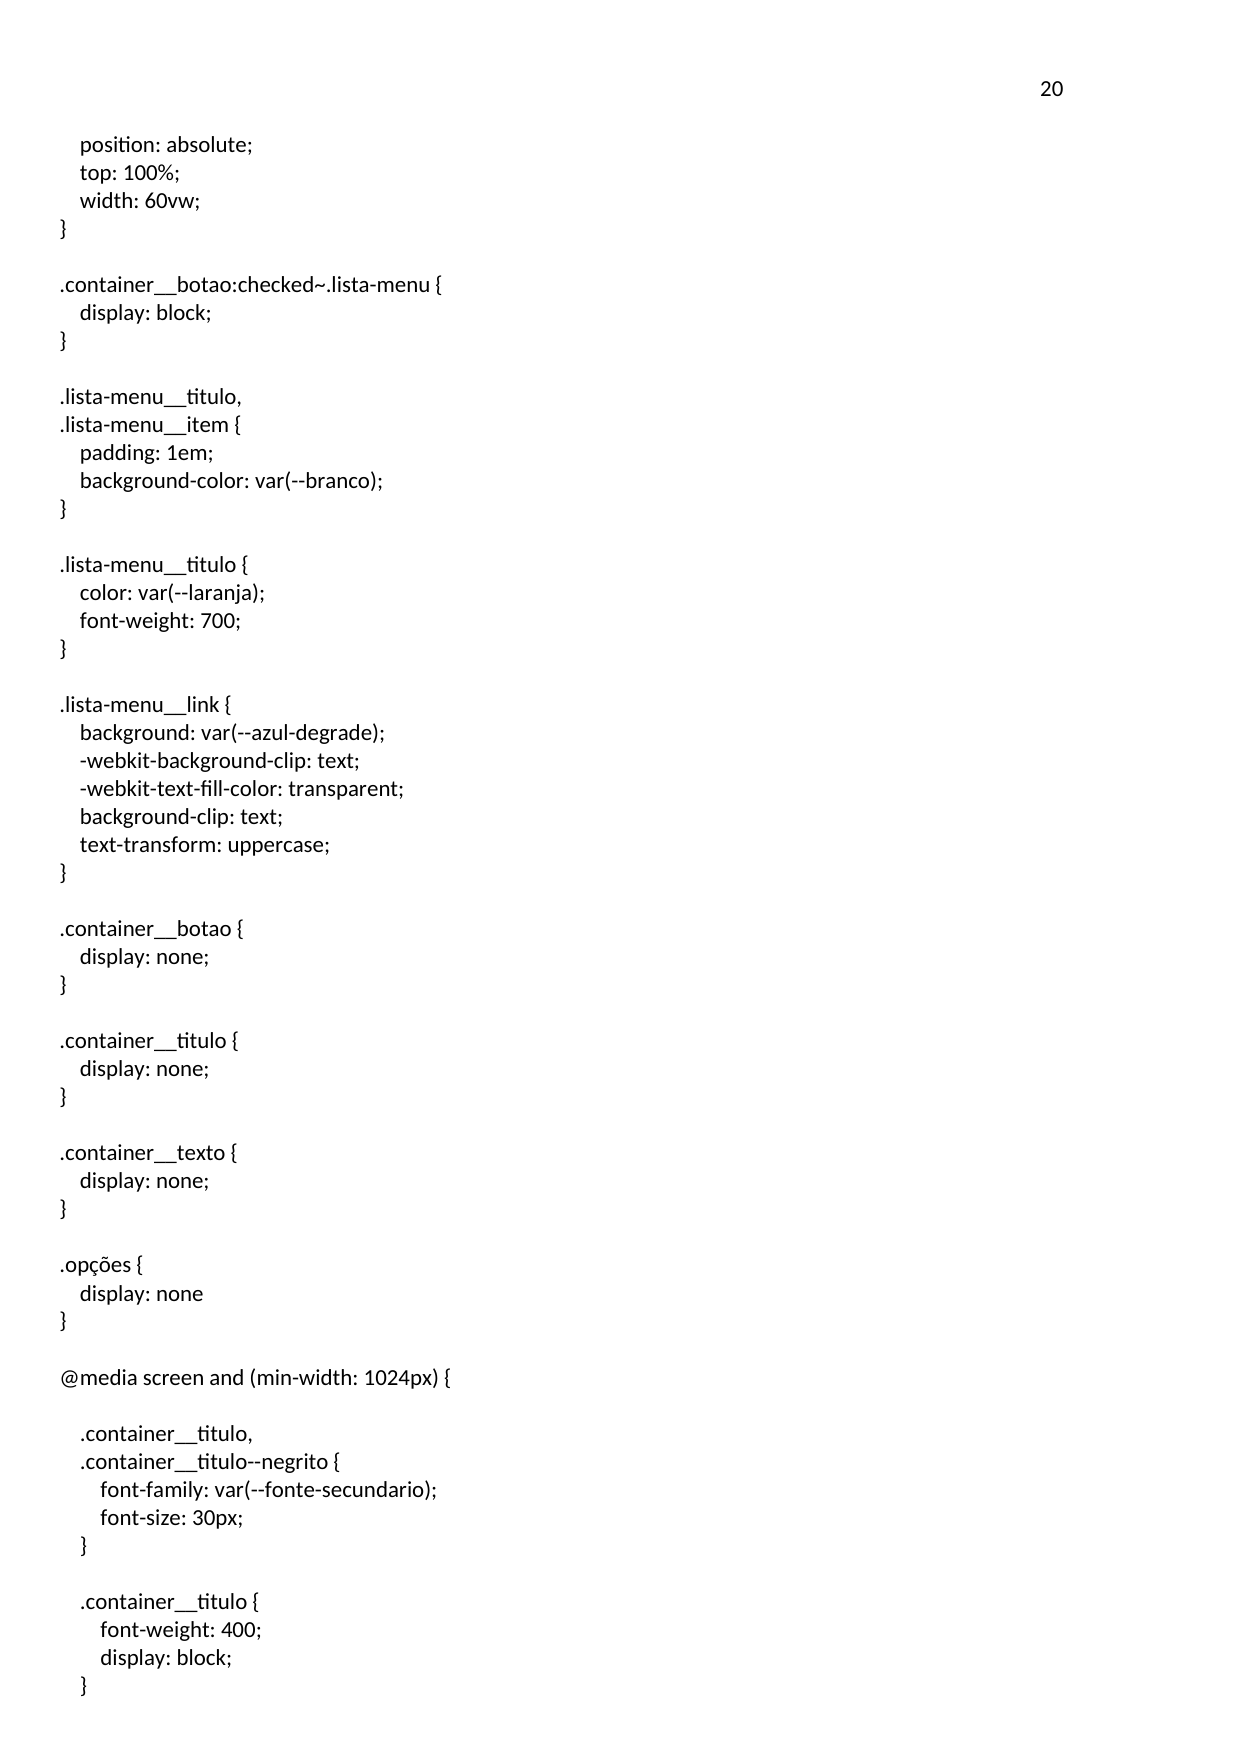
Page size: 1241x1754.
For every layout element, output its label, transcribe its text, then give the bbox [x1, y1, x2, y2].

text display: none; [59, 1167, 1181, 1194]
text } [59, 1671, 1181, 1699]
text color: var(--laranja); [59, 578, 1181, 606]
text } [59, 1194, 1181, 1223]
text font-size: 30px; [59, 1503, 1181, 1531]
text @media screen and (min-width: 1024px) { [59, 1363, 1181, 1391]
text top: 100%; [59, 158, 1181, 186]
text } [59, 494, 1181, 522]
text font-family: var(--fonte-secundario); [59, 1475, 1181, 1503]
text background-clip: text; [59, 802, 1181, 830]
text display: block; [59, 1643, 1181, 1671]
text } [59, 1307, 1181, 1335]
text .lista-menu__titulo, [59, 382, 1181, 410]
text } [59, 214, 1181, 242]
text } [59, 1531, 1181, 1559]
text -webkit-text-fill-color: transparent; [59, 774, 1181, 802]
text .container__titulo { [59, 1587, 1181, 1615]
text font-weight: 400; [59, 1615, 1181, 1643]
text .opções { [59, 1251, 1181, 1279]
text display: none; [59, 1054, 1181, 1082]
text .lista-menu__titulo { [59, 550, 1181, 578]
text background: var(--azul-degrade); [59, 718, 1181, 746]
text .container__botao:checked~.lista-menu { [59, 270, 1181, 298]
text } [59, 326, 1181, 354]
text } [59, 970, 1181, 998]
text } [59, 634, 1181, 662]
text .container__titulo { [59, 1026, 1181, 1054]
text text-transform: uppercase; [59, 830, 1181, 858]
text } [59, 858, 1181, 886]
text font-weight: 700; [59, 606, 1181, 634]
text .container__titulo, [59, 1419, 1181, 1447]
text .container__titulo--negrito { [59, 1447, 1181, 1475]
text -webkit-background-clip: text; [59, 746, 1181, 774]
text background-color: var(--branco); [59, 466, 1181, 494]
text } [59, 1082, 1181, 1111]
text .container__texto { [59, 1138, 1181, 1167]
text .lista-menu__item { [59, 410, 1181, 438]
text .container__botao { [59, 914, 1181, 942]
text width: 60vw; [59, 186, 1181, 214]
text display: none; [59, 942, 1181, 970]
text .lista-menu__link { [59, 690, 1181, 718]
text padding: 1em; [59, 438, 1181, 466]
text display: none [59, 1279, 1181, 1307]
text position: absolute; [59, 130, 1181, 158]
text display: block; [59, 298, 1181, 326]
